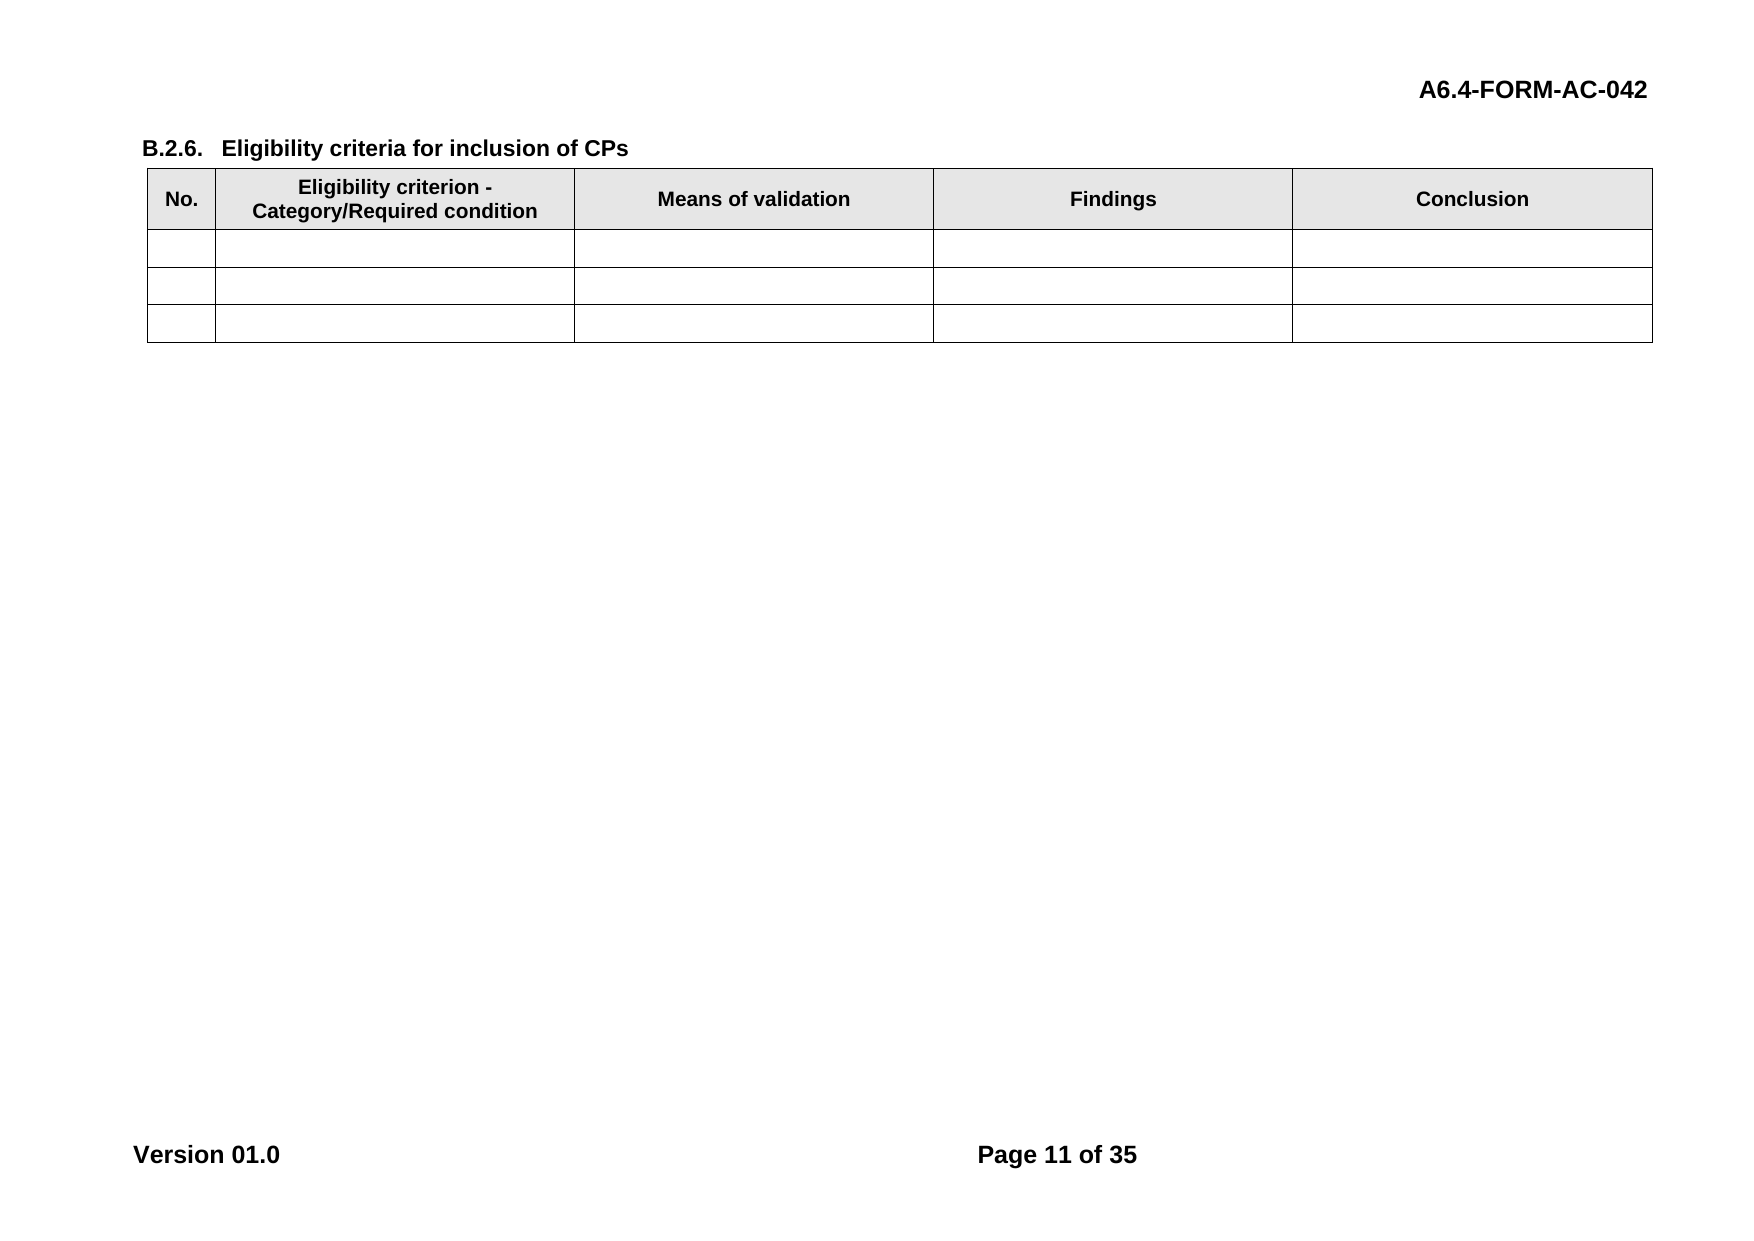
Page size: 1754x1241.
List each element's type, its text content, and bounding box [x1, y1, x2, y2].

table_header Conclusion [1293, 169, 1652, 229]
table_cell [575, 268, 933, 304]
table_header Eligibility criterion - Category/Required condition [216, 169, 574, 229]
table_header Means of validation [575, 169, 933, 229]
table_cell [216, 268, 574, 304]
table_cell [1293, 305, 1652, 342]
table_cell [575, 230, 933, 267]
table_cell [934, 230, 1292, 267]
table_cell [934, 305, 1292, 342]
table_cell [216, 305, 574, 342]
table_cell [148, 305, 215, 342]
table_cell [575, 305, 933, 342]
table_cell [148, 268, 215, 304]
table_cell [1293, 230, 1652, 267]
table_header No. [148, 169, 215, 229]
table_cell [934, 268, 1292, 304]
table_cell [148, 230, 215, 267]
table_header Findings [934, 169, 1292, 229]
table_cell [216, 230, 574, 267]
table_header Eligibility criteria for inclusion of CPs [139, 129, 1137, 168]
table_cell [1293, 268, 1652, 304]
